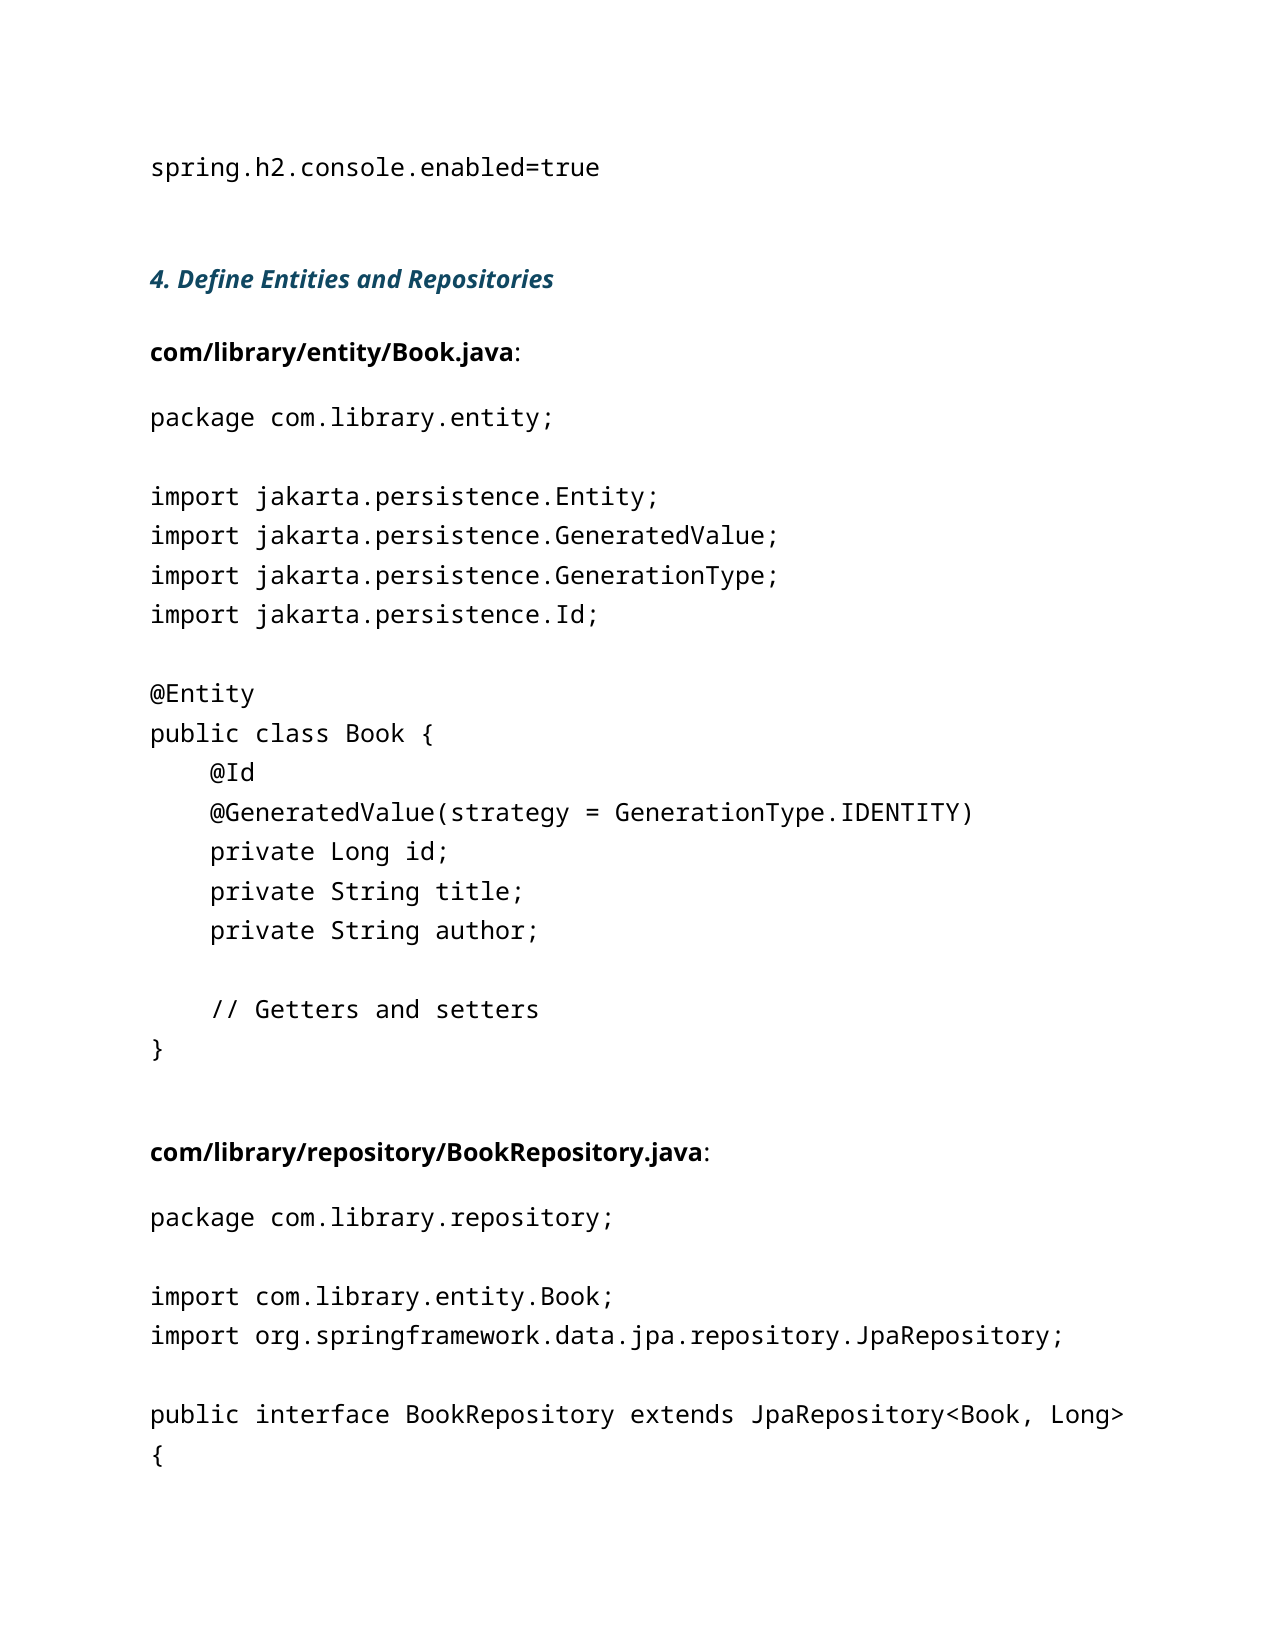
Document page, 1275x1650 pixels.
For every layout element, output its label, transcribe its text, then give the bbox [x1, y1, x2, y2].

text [150, 1199, 1125, 1470]
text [150, 150, 1125, 223]
text com/library/repository/BookRepository.java: [150, 1135, 1125, 1169]
text com/library/entity/Book.java: [150, 335, 1125, 369]
subtitle 4. Define Entities and Repositories [150, 262, 1125, 296]
text package com.library.entity; import jakarta.persistence.Entity; import jakarta.persistence.GeneratedValue; import jakarta.persistence.GenerationType; import jakarta.persistence.Id; @Entity public class Book { @Id @GeneratedValue(strategy = GenerationType.IDENTITY) private Long id; private String title; private String author; // Getters and setters } [150, 399, 1125, 1104]
